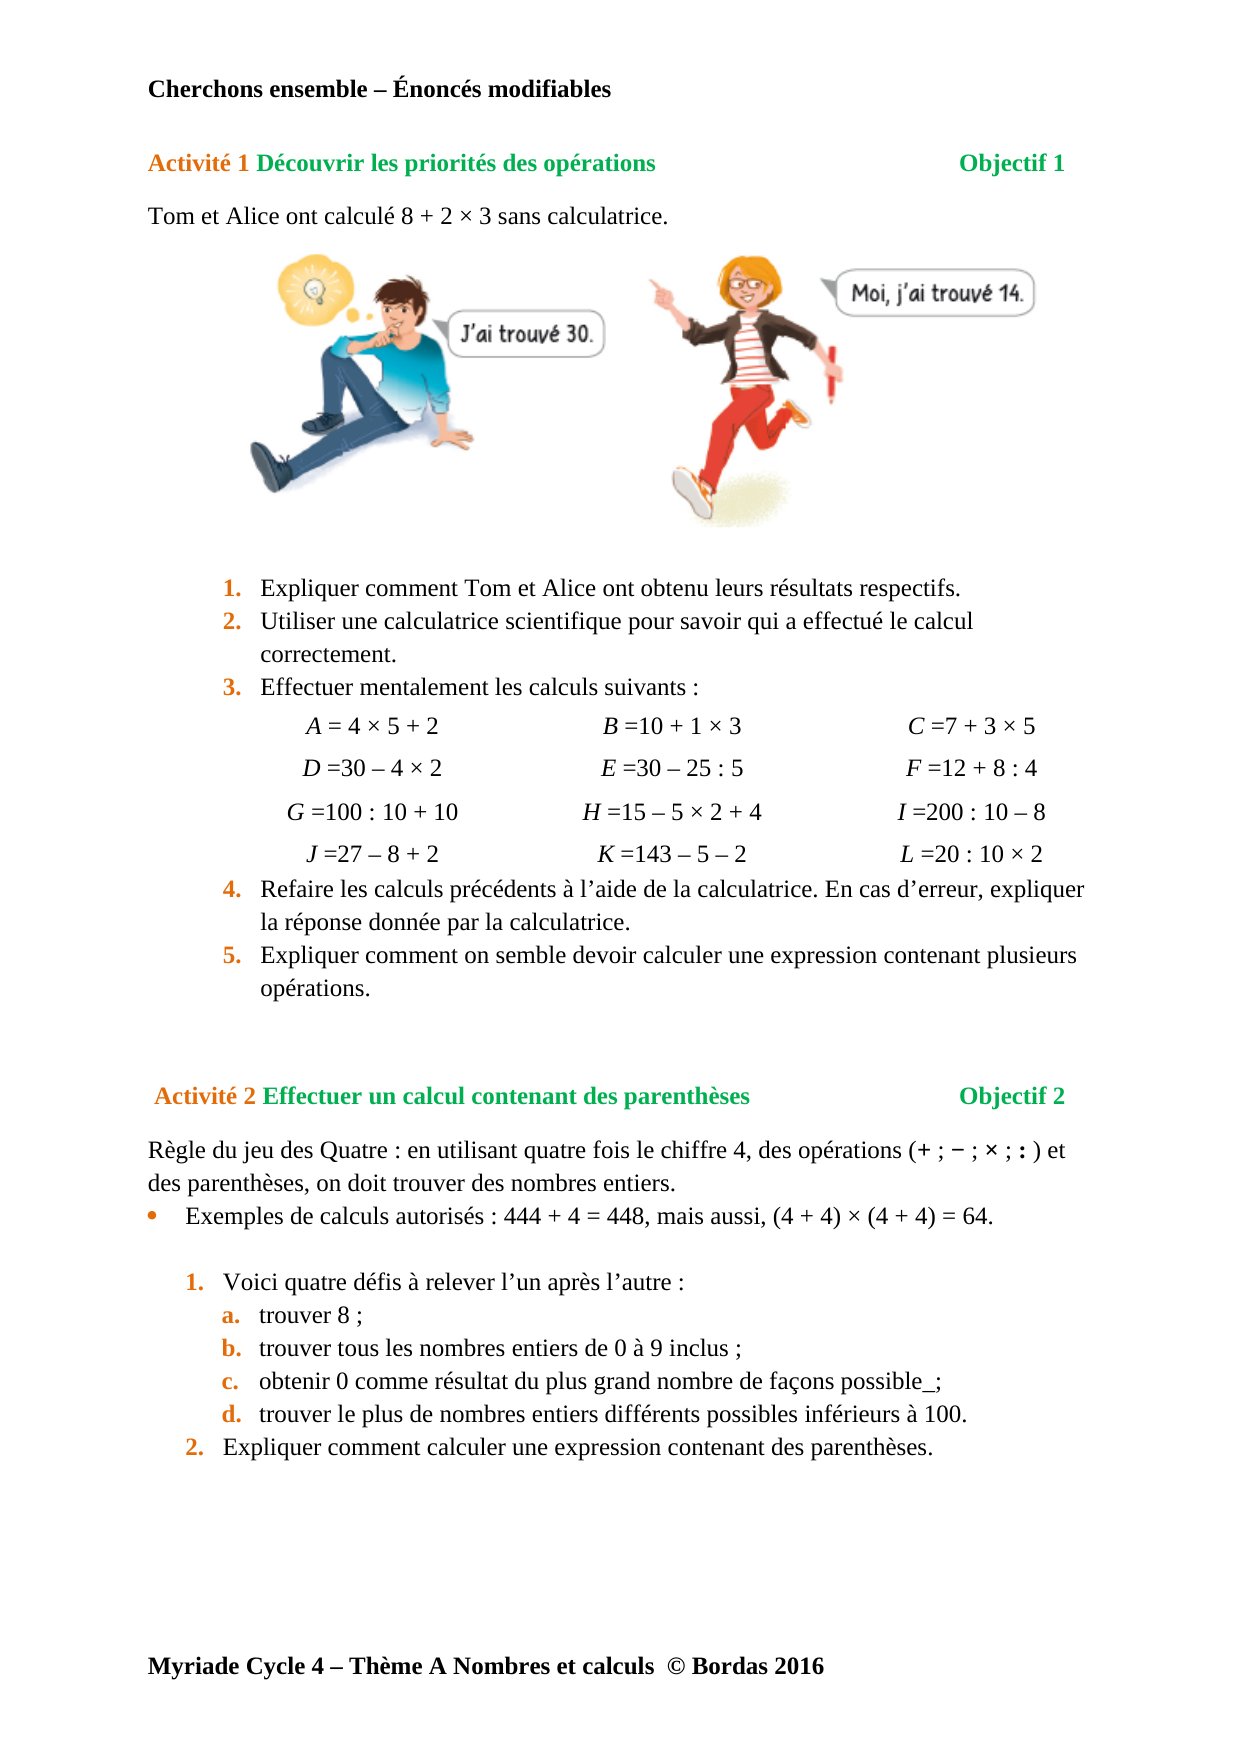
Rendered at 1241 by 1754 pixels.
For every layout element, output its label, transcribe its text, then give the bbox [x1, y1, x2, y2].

list Expliquer comment calculer une expression contenant des parenthèses. [185, 1432, 1093, 1461]
list Exemples de calculs autorisés : 444 + 4 = 448, mais aussi, (4 + 4) × (4 + 4) = 64. [148, 1201, 1093, 1230]
table_cell I =200 : 10 – 8 [822, 790, 1121, 833]
table_cell E =30 – 25 : 5 [522, 746, 822, 790]
list Effectuer mentalement les calculs suivants : [223, 672, 1093, 701]
list Expliquer comment on semble devoir calculer une expression contenant plusieurs opérations. [223, 941, 1093, 1002]
table_cell G =100 : 10 + 10 [223, 790, 522, 833]
list trouver le plus de nombres entiers différents possibles inférieurs à 100. [221, 1399, 1093, 1428]
table_header C =7 + 3 × 5 [822, 705, 1121, 746]
list trouver tous les nombres entiers de 0 à 9 inclus ; [221, 1333, 1093, 1362]
list Utiliser une calculatrice scientifique pour savoir qui a effectué le calcul correctement. [223, 606, 1093, 668]
table_cell F =12 + 8 : 4 [822, 746, 1121, 790]
table_header B =10 + 1 × 3 [522, 705, 822, 746]
list Voici quatre défis à relever l’un après l’autre : [185, 1267, 1093, 1296]
picture [221, 253, 1052, 532]
table_cell L =20 : 10 × 2 [822, 833, 1121, 874]
table_cell K =143 – 5 – 2 [522, 833, 822, 874]
table_header A = 4 × 5 + 2 [223, 705, 522, 746]
list trouver 8 ; [221, 1300, 1093, 1329]
text Règle du jeu des Quatre : en utilisant quatre fois le chiffre 4, des opérations (+ ; − ; × ; : ) et des parenthèses, on doit trouver des nombres entiers. [148, 1135, 1093, 1197]
list obtenir 0 comme résultat du plus grand nombre de façons possible_; [221, 1366, 1093, 1395]
text Activité 1 Découvrir les priorités des opérations Objectif 1 [148, 148, 1093, 176]
table_cell J =27 – 8 + 2 [223, 833, 522, 874]
table_cell D =30 – 4 × 2 [223, 746, 522, 790]
text Tom et Alice ont calculé 8 + 2 × 3 sans calculatrice. [148, 201, 1093, 230]
table_cell H =15 – 5 × 2 + 4 [522, 790, 822, 833]
list Expliquer comment Tom et Alice ont obtenu leurs résultats respectifs. [223, 573, 1093, 602]
list Refaire les calculs précédents à l’aide de la calculatrice. En cas d’erreur, expliquer la réponse donnée par la calculatrice. [223, 874, 1093, 936]
text Activité 2 Effectuer un calcul contenant des parenthèses Objectif 2 [148, 1081, 1093, 1110]
